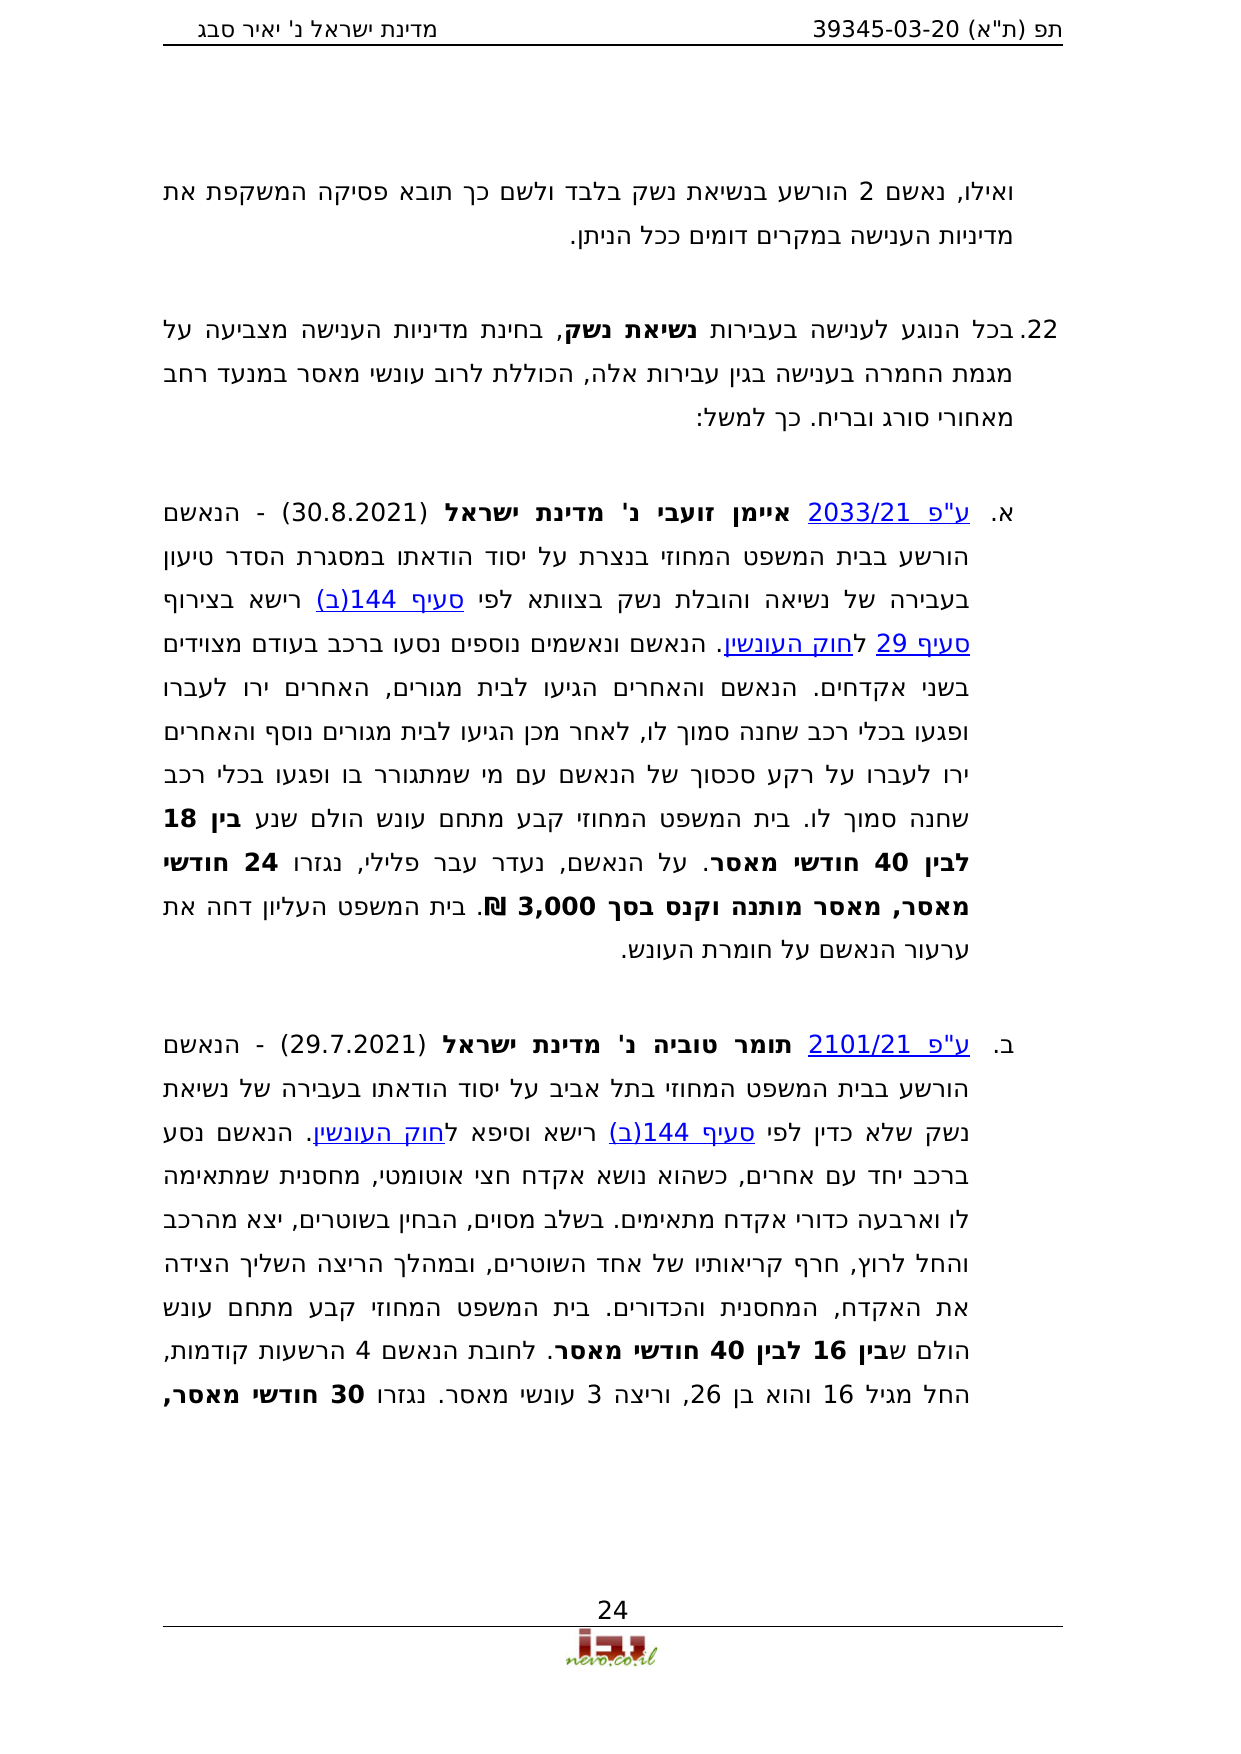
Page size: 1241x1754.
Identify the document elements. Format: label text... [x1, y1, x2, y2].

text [162, 177, 1058, 250]
picture [566, 1628, 659, 1667]
text א. ע"פ 2033/21 איימן זועבי נ' מדינת ישראל (30.8.2021) - הנאשם הורשע בבית המשפט המחוזי בנצרת על יסוד הודאתו במסגרת הסדר טיעון בעבירה של נשיאה והובלת נשק בצוותא לפי סעיף 144(ב) רישא בצירוף סעיף 29 לחוק העונשין. הנאשם ונאשמים נוספים נסעו ברכב בעודם מצוידים בשני אקדחים. הנאשם והאחרים הגיעו לבית מגורים, האחרים ירו לעברו ופגעו בכלי רכב שחנה סמוך לו, לאחר מכן הגיעו לבית מגורים נוסף והאחרים ירו לעברו על רקע סכסוך של הנאשם עם מי שמתגורר בו ופגעו בכלי רכב שחנה סמוך לו. בית המשפט המחוזי קבע מתחם עונש הולם שנע בין 18 לבין 40 חודשי מאסר. על הנאשם, נעדר עבר פלילי, נגזרו 24 חודשי מאסר, מאסר מותנה וקנס בסך 3,000 ₪. בית המשפט העליון דחה את ערעור הנאשם על חומרת העונש. [162, 498, 1014, 965]
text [162, 1030, 1014, 1409]
text 22. בכל הנוגע לענישה בעבירות נשיאת נשק, בחינת מדיניות הענישה מצביעה על מגמת החמרה בענישה בגין עבירות אלה, הכוללת לרוב עונשי מאסר במנעד רחב מאחורי סורג ובריח. כך למשל: [162, 316, 1059, 432]
